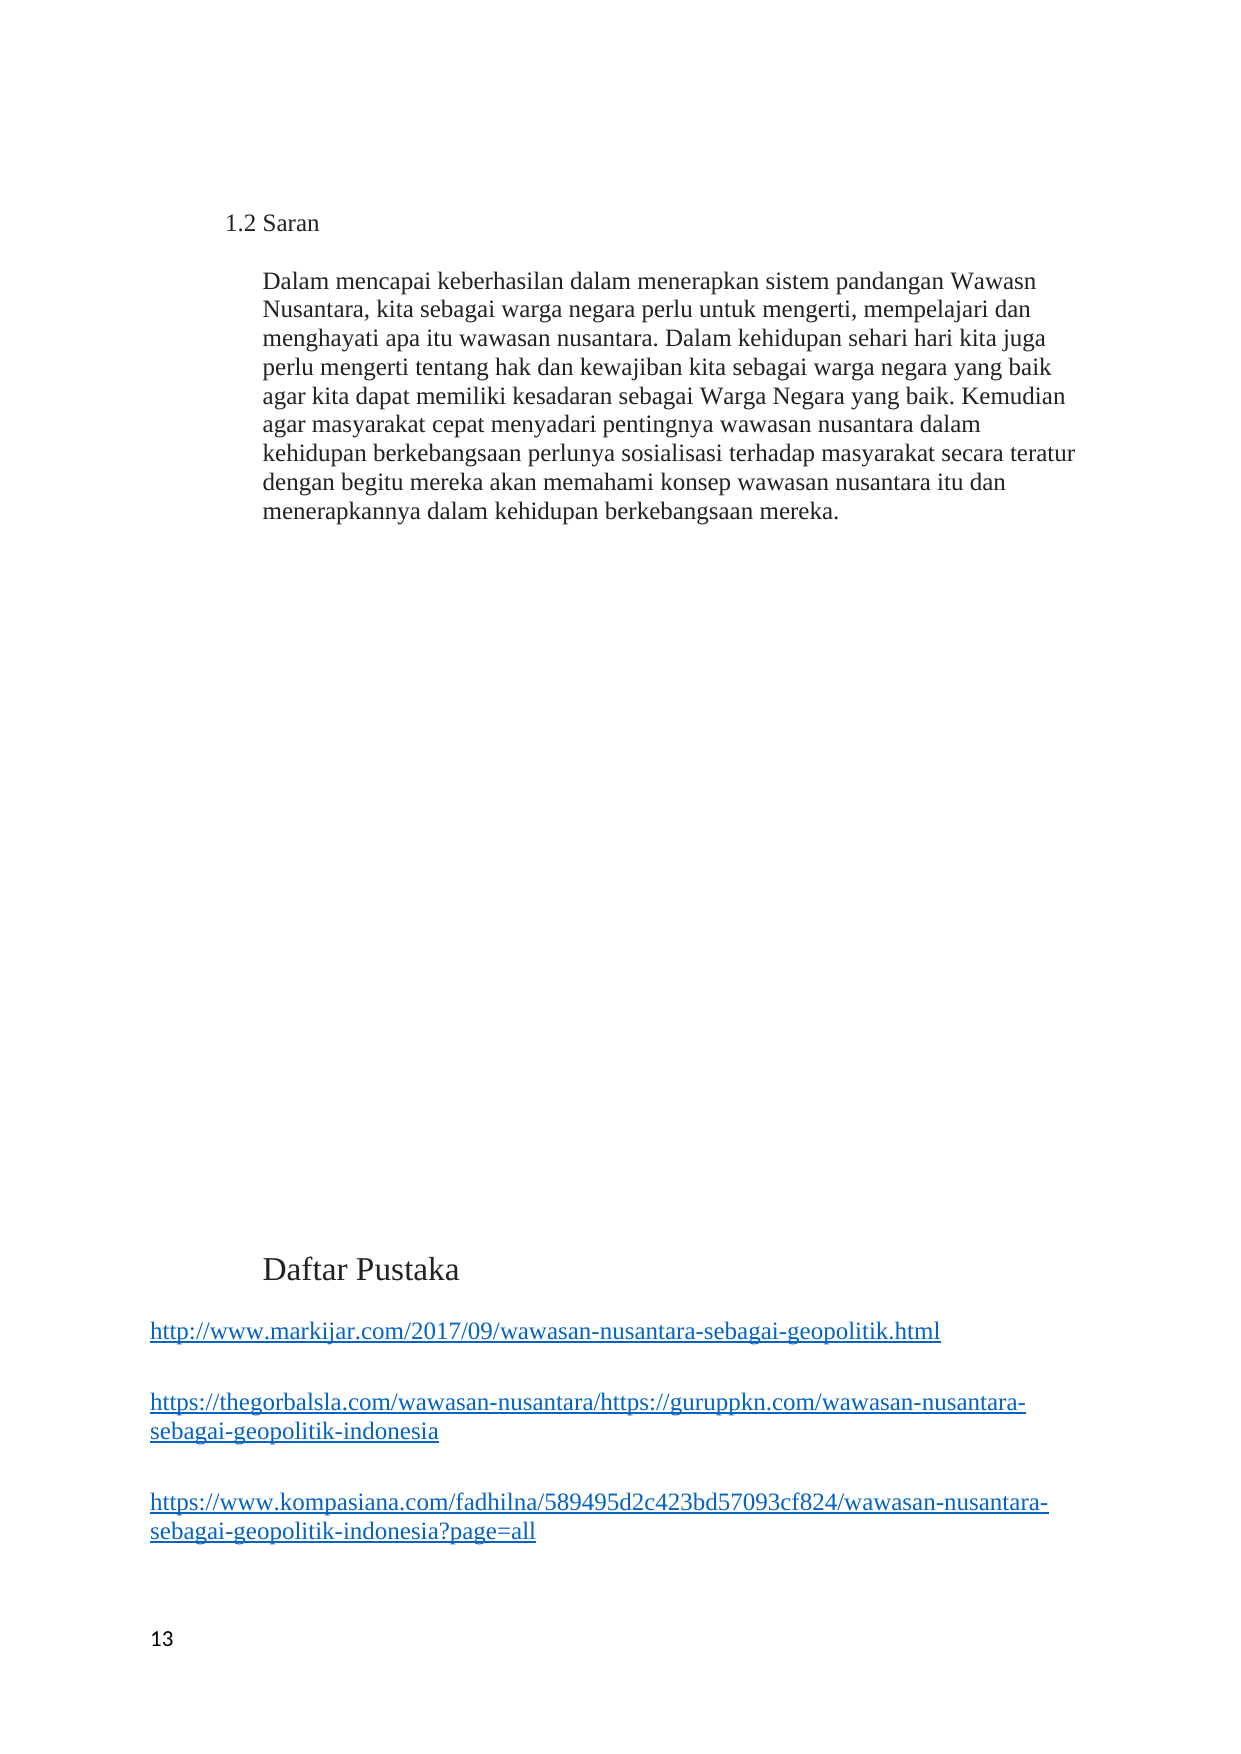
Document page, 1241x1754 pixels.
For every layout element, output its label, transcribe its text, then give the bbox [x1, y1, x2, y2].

text https://guruppkn.com/wawasan-nusantara-sebagai-geopolitik-indonesia [150, 1387, 1090, 1445]
text Dalam mencapai keberhasilan dalam menerapkan sistem pandangan Wawasn Nusantara, kita sebagai warga negara perlu untuk mengerti, mempelajari dan menghayati apa itu wawasan nusantara. Dalam kehidupan sehari hari kita juga perlu mengerti tentang hak dan kewajiban kita sebagai warga negara yang baik agar kita dapat memiliki kesadaran sebagai Warga Negara yang baik. Kemudian agar masyarakat cepat menyadari pentingnya wawasan nusantara dalam kehidupan berkebangsaan perlunya sosialisasi terhadap masyarakat secara teratur dengan begitu mereka akan memahami konsep wawasan nusantara itu dan menerapkannya dalam kehidupan berkebangsaan mereka. [262, 266, 1090, 524]
text http://www.markijar.com/2017/09/wawasan-nusantara-sebagai-geopolitik.html [150, 1316, 1090, 1345]
text Daftar Pustaka [262, 1249, 1090, 1287]
text https://www.kompasiana.com/fadhilna/589495d2c423bd57093cf824/wawasan-nusantara-sebagai-geopolitik-indonesia?page=all [150, 1487, 1090, 1545]
list Saran [225, 208, 1090, 237]
